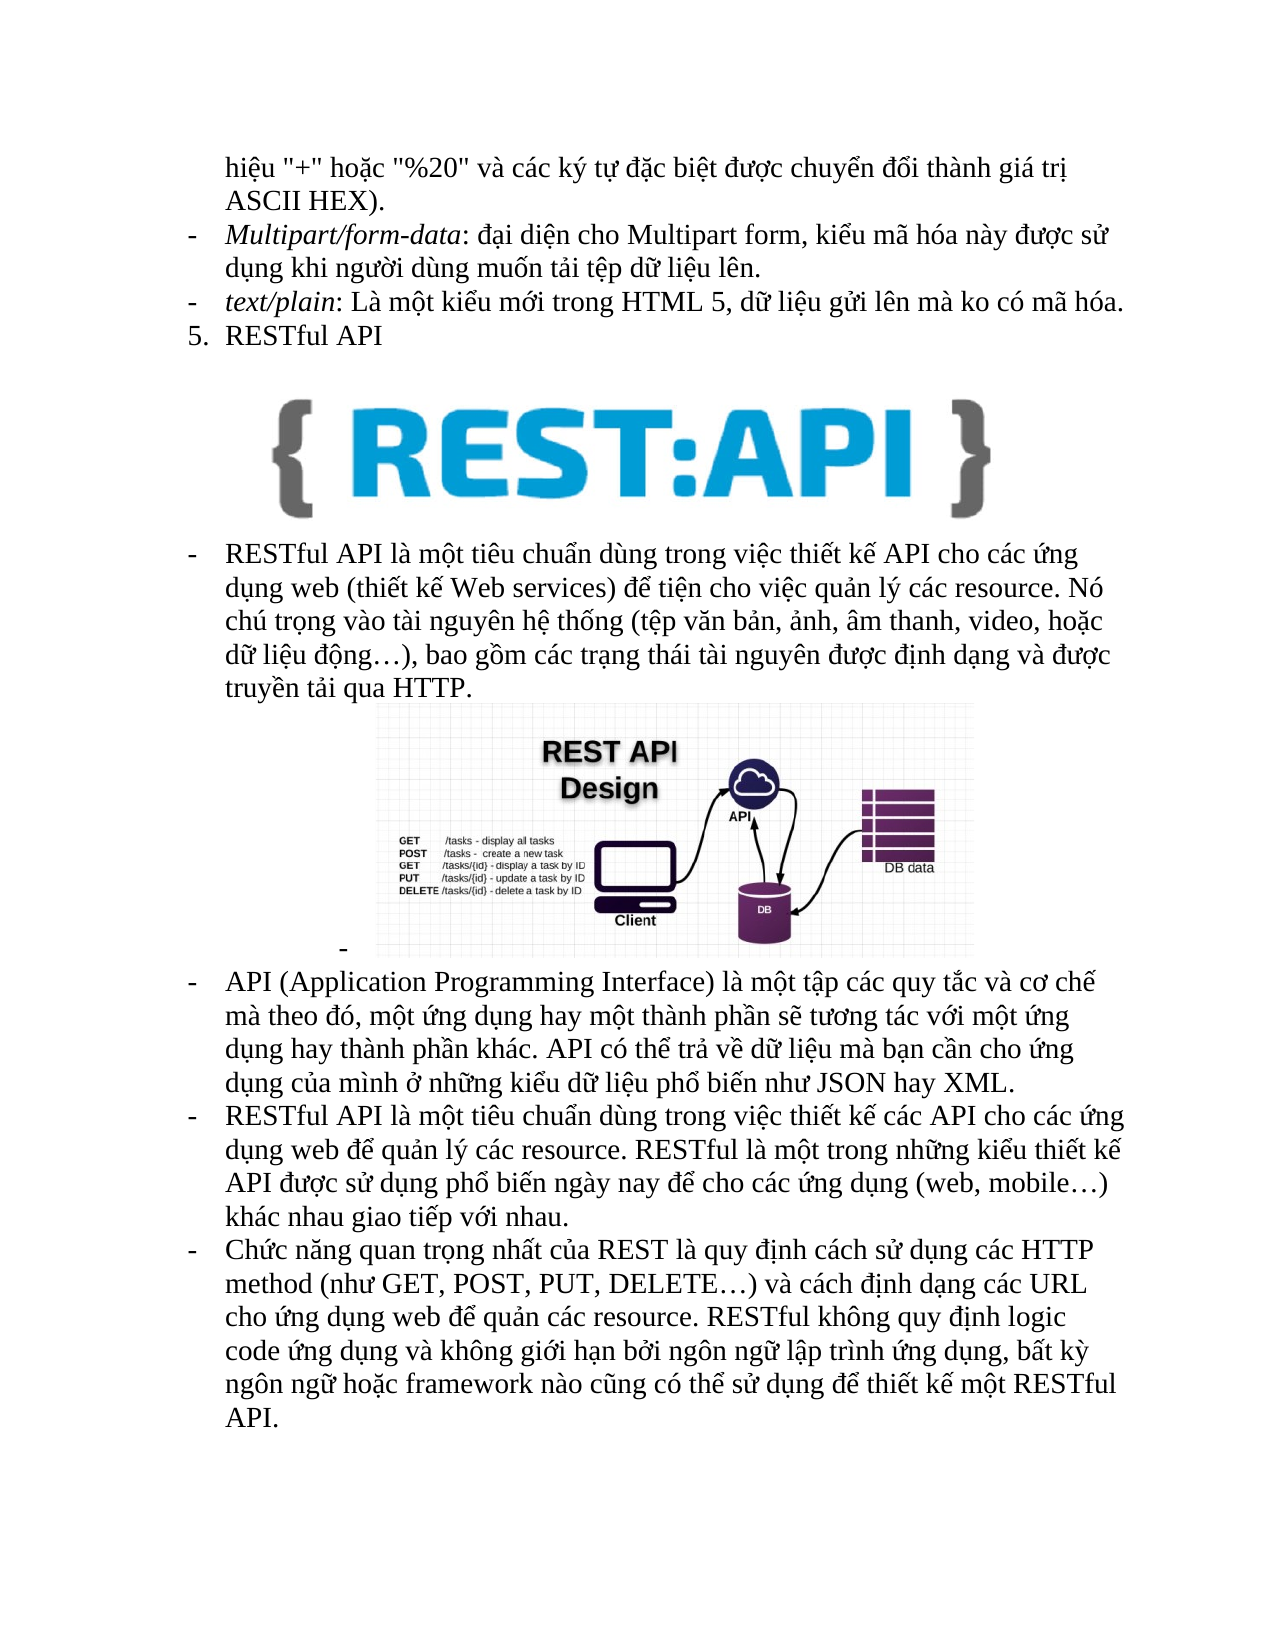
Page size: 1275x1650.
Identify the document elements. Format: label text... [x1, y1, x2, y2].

list Multipart/form-data: đại diện cho Multipart form, kiểu mã hóa này được sử dụng khi người dùng muốn tải tệp dữ liệu lên. [187, 217, 1125, 284]
picture [375, 703, 975, 958]
list API (Application Programming Interface) là một tập các quy tắc và cơ chế mà theo đó, một ứng dụng hay một thành phần sẽ tương tác với một ứng dụng hay thành phần khác. API có thể trả về dữ liệu mà bạn cần cho ứng dụng của mình ở những kiểu dữ liệu phổ biến như JSON hay XML. [187, 964, 1125, 1098]
list Chức năng quan trọng nhất của REST là quy định cách sử dụng các HTTP method (như GET, POST, PUT, DELETE…) và cách định dạng các URL cho ứng dụng web để quản các resource. RESTful không quy định logic code ứng dụng và không giới hạn bởi ngôn ngữ lập trình ứng dụng, bất kỳ ngôn ngữ hoặc framework nào cũng có thể sử dụng để thiết kế một RESTful API. [187, 1232, 1125, 1434]
list RESTful API là một tiêu chuẩn dùng trong việc thiết kế các API cho các ứng dụng web để quản lý các resource. RESTful là một trong những kiểu thiết kế API được sử dụng phổ biến ngày nay để cho các ứng dụng (web, mobile…) khác nhau giao tiếp với nhau. [187, 1098, 1125, 1232]
list RESTful API [187, 318, 1125, 351]
picture [243, 380, 1032, 537]
list RESTful API là một tiêu chuẩn dùng trong việc thiết kế API cho các ứng dụng web (thiết kế Web services) để tiện cho việc quản lý các resource. Nó chú trọng vào tài nguyên hệ thống (tệp văn bản, ảnh, âm thanh, video, hoặc dữ liệu động…), bao gồm các trạng thái tài nguyên được định dạng và được truyền tải qua HTTP. [187, 536, 1125, 704]
list text/plain: Là một kiểu mới trong HTML 5, dữ liệu gửi lên mà ko có mã hóa. [187, 284, 1125, 318]
